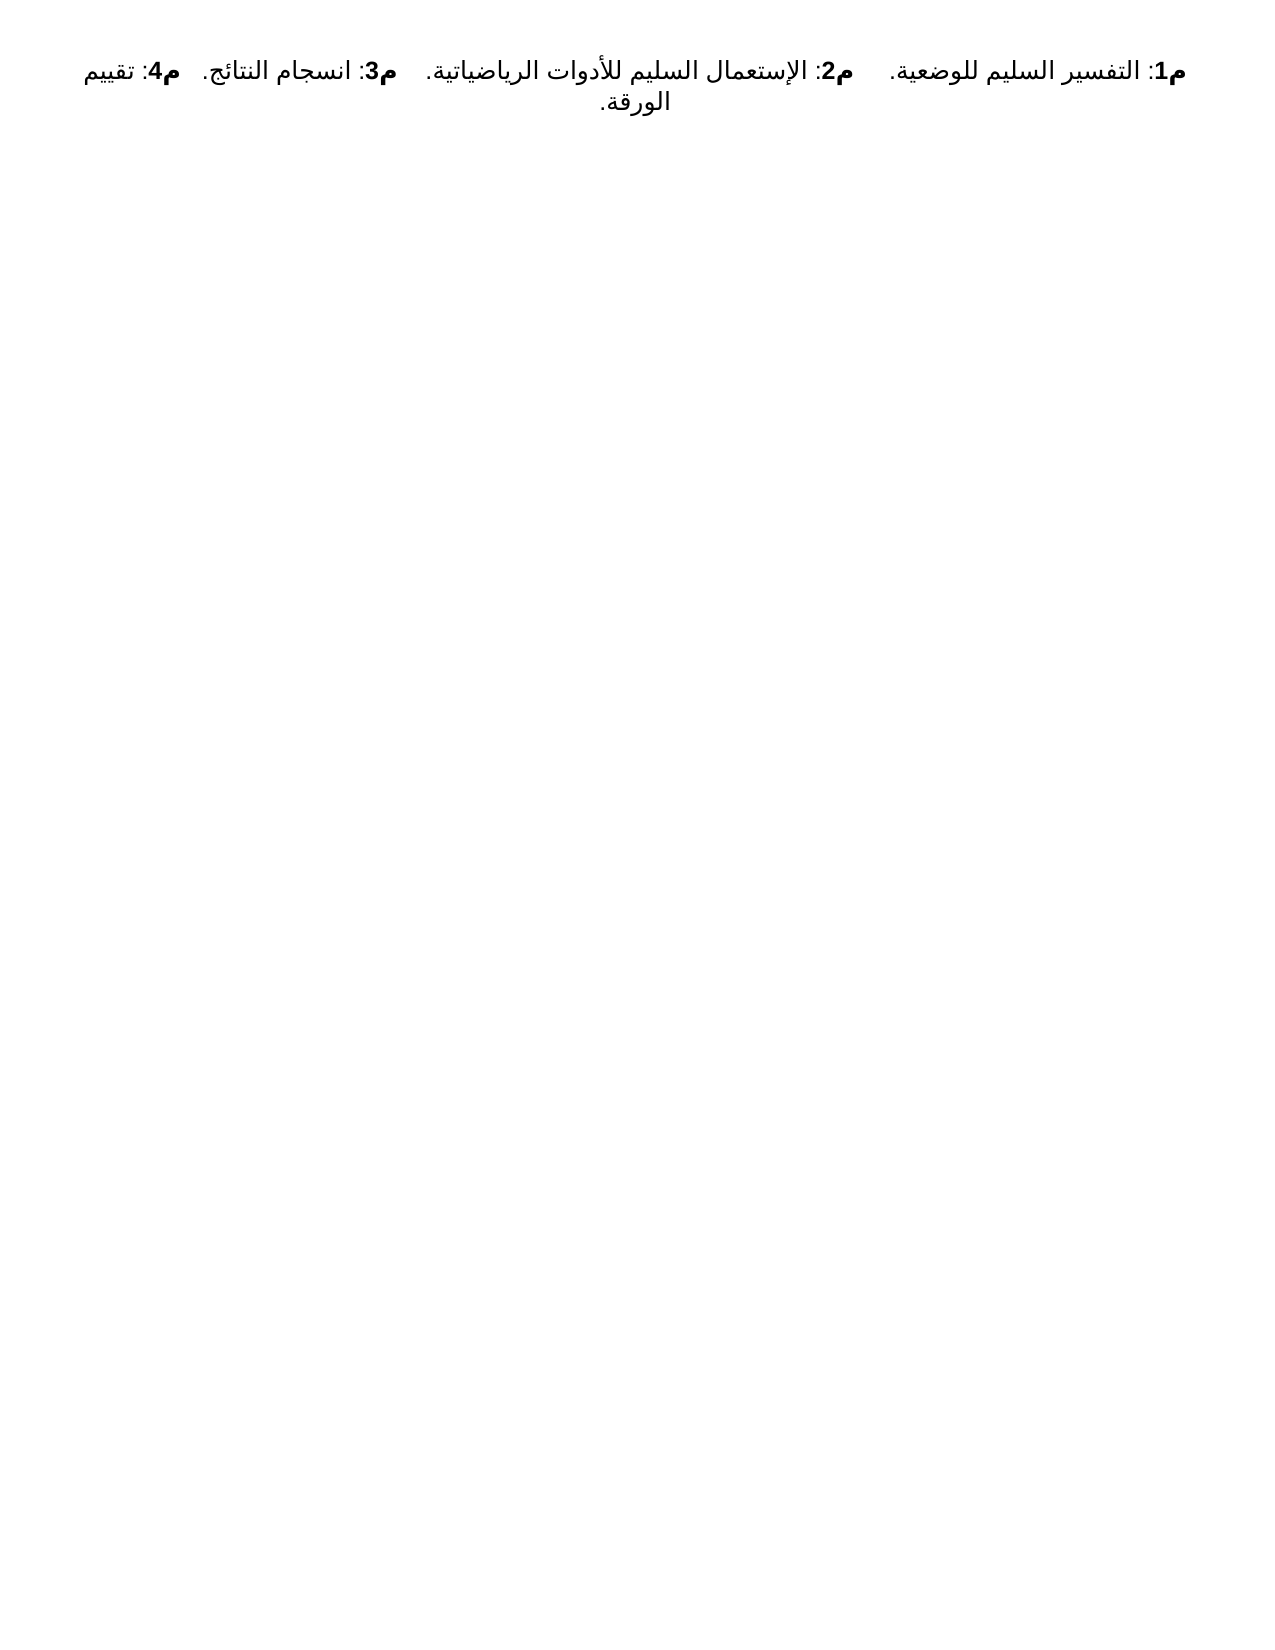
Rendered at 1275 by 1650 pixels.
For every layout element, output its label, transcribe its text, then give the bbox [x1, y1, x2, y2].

text م1: التفسير السليم للوضعية. م2: الإستعمال السليم للأدوات الرياضياتية. م3: انسجام النتائج. م4: تقييم الورقة. [44, 56, 1226, 116]
